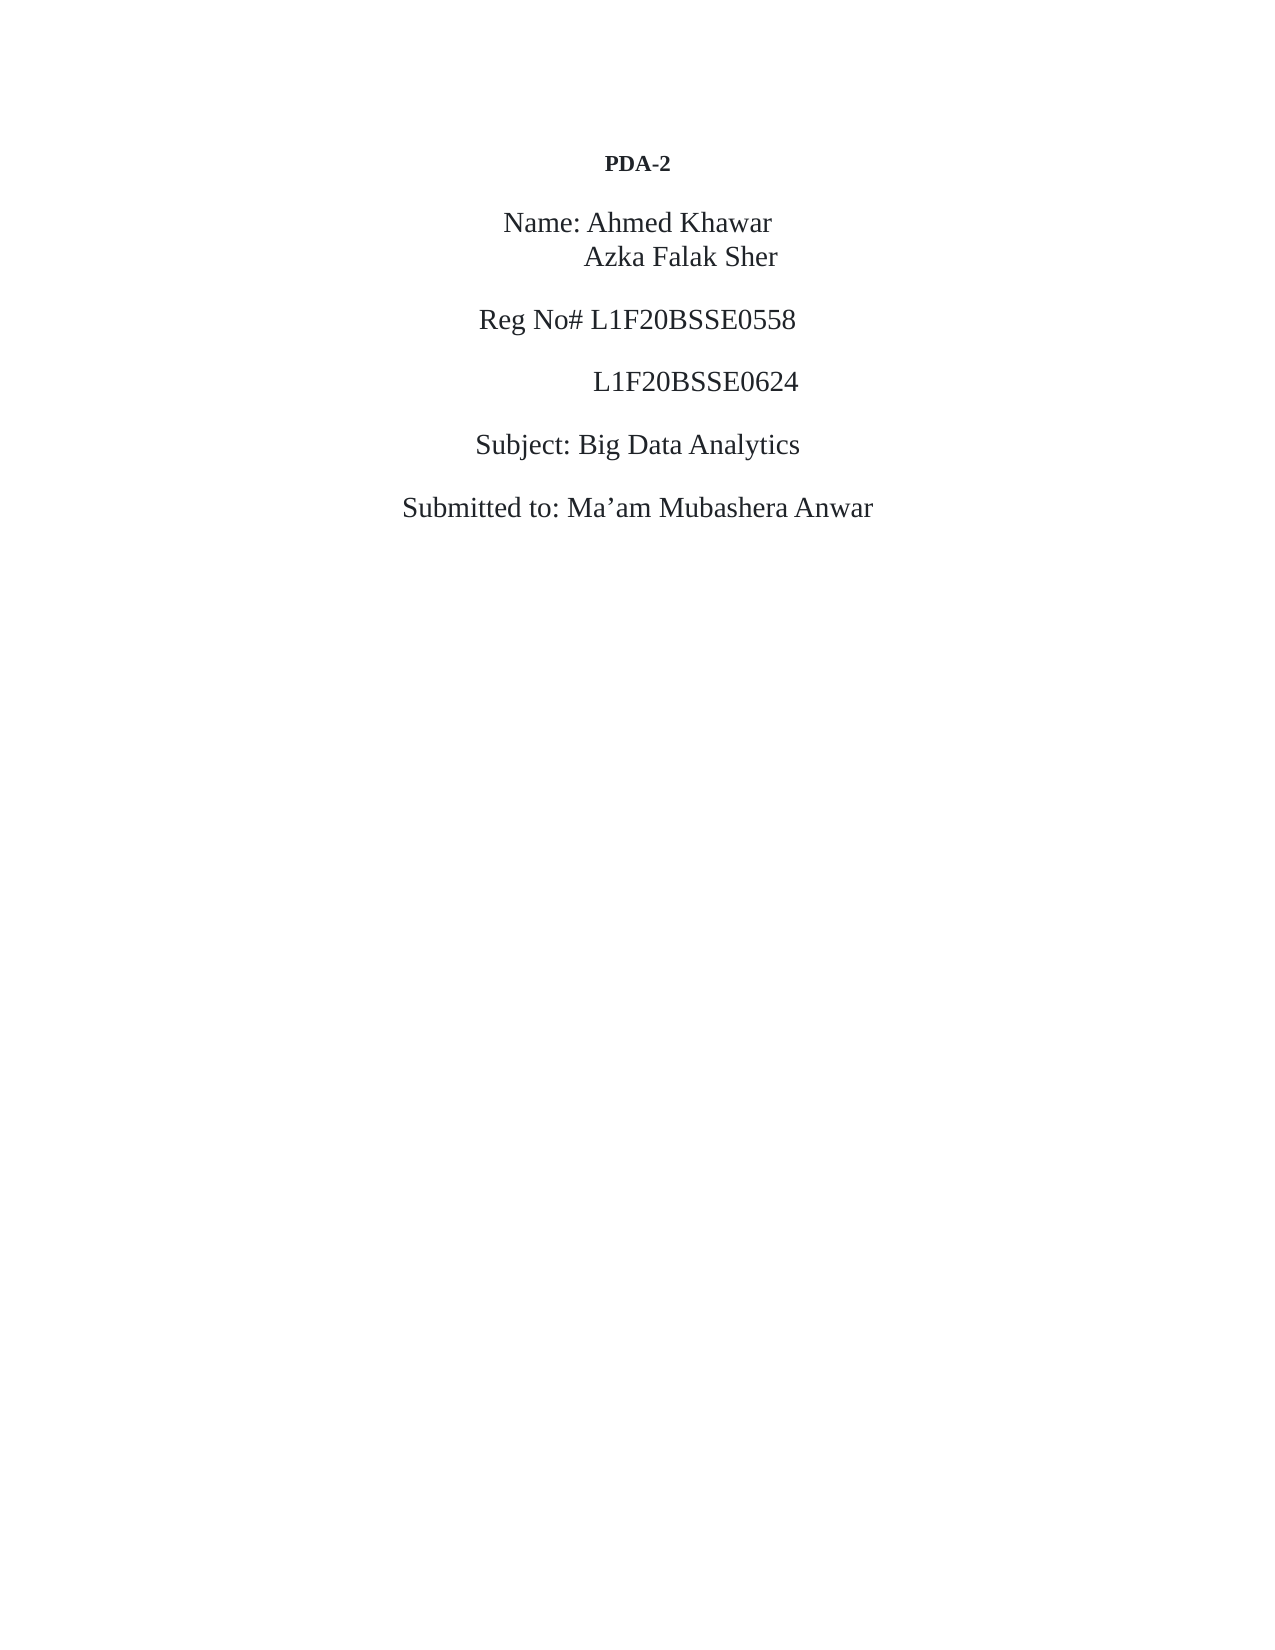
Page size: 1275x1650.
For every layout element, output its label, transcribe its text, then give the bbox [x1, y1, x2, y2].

text Submitted to: Ma’am Mubashera Anwar [150, 490, 1125, 523]
text L1F20BSSE0624 [150, 364, 1125, 398]
text Name: Ahmed Khawar Azka Falak Sher [150, 206, 1125, 273]
text Subject: Big Data Analytics [150, 427, 1125, 461]
text Reg No# L1F20BSSE0558 [150, 302, 1125, 335]
text PDA-2 [150, 150, 1125, 176]
